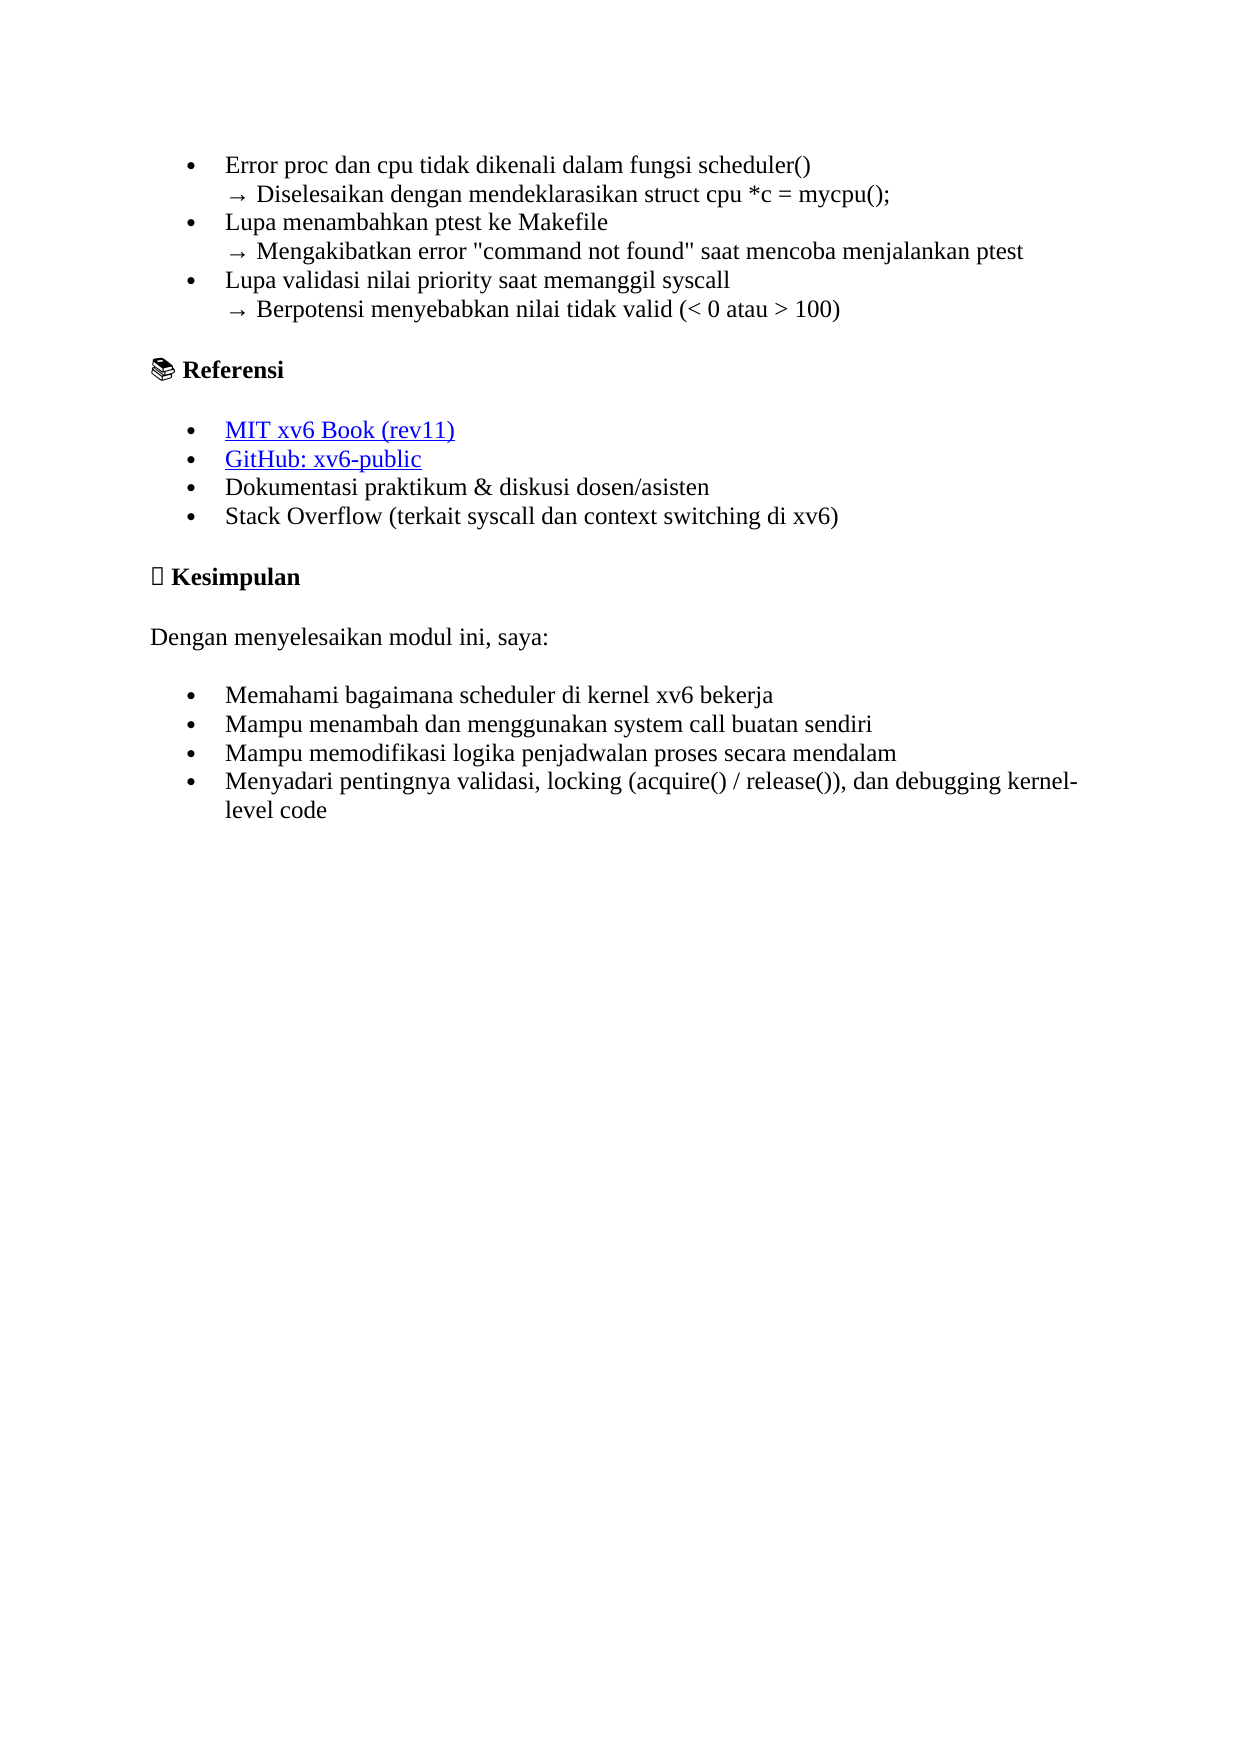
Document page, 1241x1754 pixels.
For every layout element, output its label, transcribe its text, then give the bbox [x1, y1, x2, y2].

list Mampu menambah dan menggunakan system call buatan sendiri [187, 709, 1090, 738]
list Memahami bagaimana scheduler di kernel xv6 bekerja [187, 680, 1090, 709]
list GitHub: xv6-public [187, 444, 1090, 472]
list Error proc dan cpu tidak dikenali dalam fungsi scheduler() → Diselesaikan dengan mendeklarasikan struct cpu *c = mycpu(); [187, 150, 1090, 207]
list Stack Overflow (terkait syscall dan context switching di xv6) [187, 501, 1090, 530]
list Mampu memodifikasi logika penjadwalan proses secara mendalam [187, 738, 1090, 766]
text ✅ Kesimpulan [150, 559, 1090, 593]
list Dokumentasi praktikum & diskusi dosen/asisten [187, 472, 1090, 501]
list Lupa menambahkan ptest ke Makefile → Mengakibatkan error "command not found" saat mencoba menjalankan ptest [187, 207, 1090, 265]
text 📚 Referensi [150, 352, 1090, 386]
list Menyadari pentingnya validasi, locking (acquire() / release()), dan debugging kernel-level code [187, 766, 1090, 824]
text Dengan menyelesaikan modul ini, saya: [150, 622, 1090, 651]
list Lupa validasi nilai priority saat memanggil syscall → Berpotensi menyebabkan nilai tidak valid (< 0 atau > 100) [187, 265, 1090, 322]
list MIT xv6 Book (rev11) [187, 415, 1090, 444]
